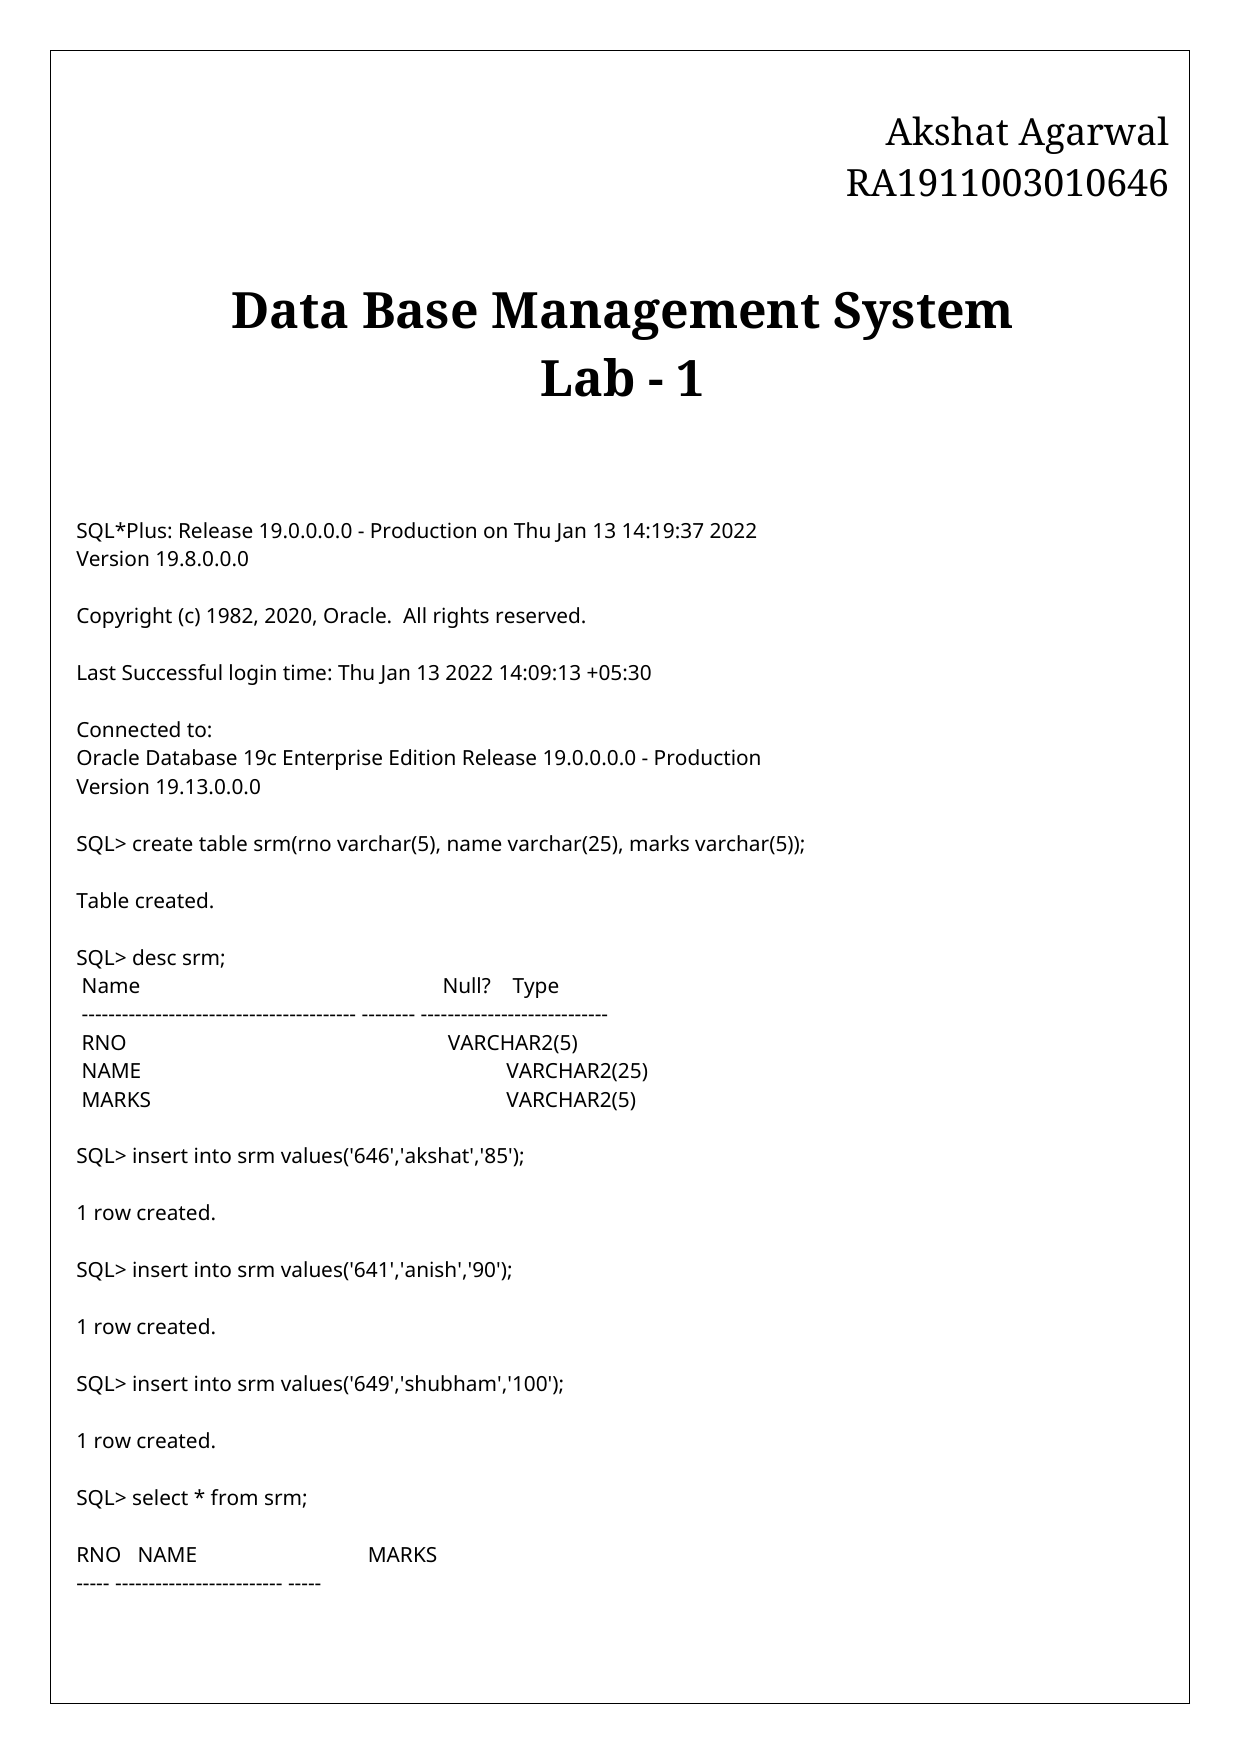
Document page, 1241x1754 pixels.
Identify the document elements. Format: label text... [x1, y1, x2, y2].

text Copyright (c) 1982, 2020, Oracle. All rights reserved. [76, 601, 1169, 630]
text SQL> insert into srm values('649','shubham','100'); [76, 1369, 1169, 1398]
text SQL> insert into srm values('646','akshat','85'); [76, 1142, 1169, 1170]
text ----- ------------------------- ----- [76, 1568, 1169, 1597]
text SQL> select * from srm; [76, 1483, 1169, 1511]
text RNO NAME MARKS [76, 1540, 1169, 1568]
text Connected to: [76, 715, 1169, 743]
text SQL> desc srm; [76, 943, 1169, 971]
text 1 row created. [76, 1198, 1169, 1227]
text 1 row created. [76, 1426, 1169, 1454]
text SQL> insert into srm values('641','anish','90'); [76, 1255, 1169, 1284]
text RA1911003010646 [76, 156, 1169, 207]
text Table created. [76, 886, 1169, 914]
text SQL*Plus: Release 19.0.0.0.0 - Production on Thu Jan 13 14:19:37 2022 [76, 516, 1169, 544]
text 1 row created. [76, 1312, 1169, 1341]
text Version 19.8.0.0.0 [76, 544, 1169, 573]
text Akshat Agarwal [76, 105, 1169, 156]
text SQL> create table srm(rno varchar(5), name varchar(25), marks varchar(5)); [76, 829, 1169, 857]
text Last Successful login time: Thu Jan 13 2022 14:09:13 +05:30 [76, 658, 1169, 687]
text Lab - 1 [76, 343, 1169, 411]
text ----------------------------------------- -------- ---------------------------- [76, 999, 1169, 1028]
text Oracle Database 19c Enterprise Edition Release 19.0.0.0.0 - Production [76, 743, 1169, 772]
text MARKS VARCHAR2(5) [76, 1085, 1169, 1113]
text Version 19.13.0.0.0 [76, 772, 1169, 800]
text RNO VARCHAR2(5) [76, 1028, 1169, 1056]
text NAME VARCHAR2(25) [76, 1056, 1169, 1085]
text Data Base Management System [76, 275, 1169, 343]
text Name Null? Type [76, 971, 1169, 999]
